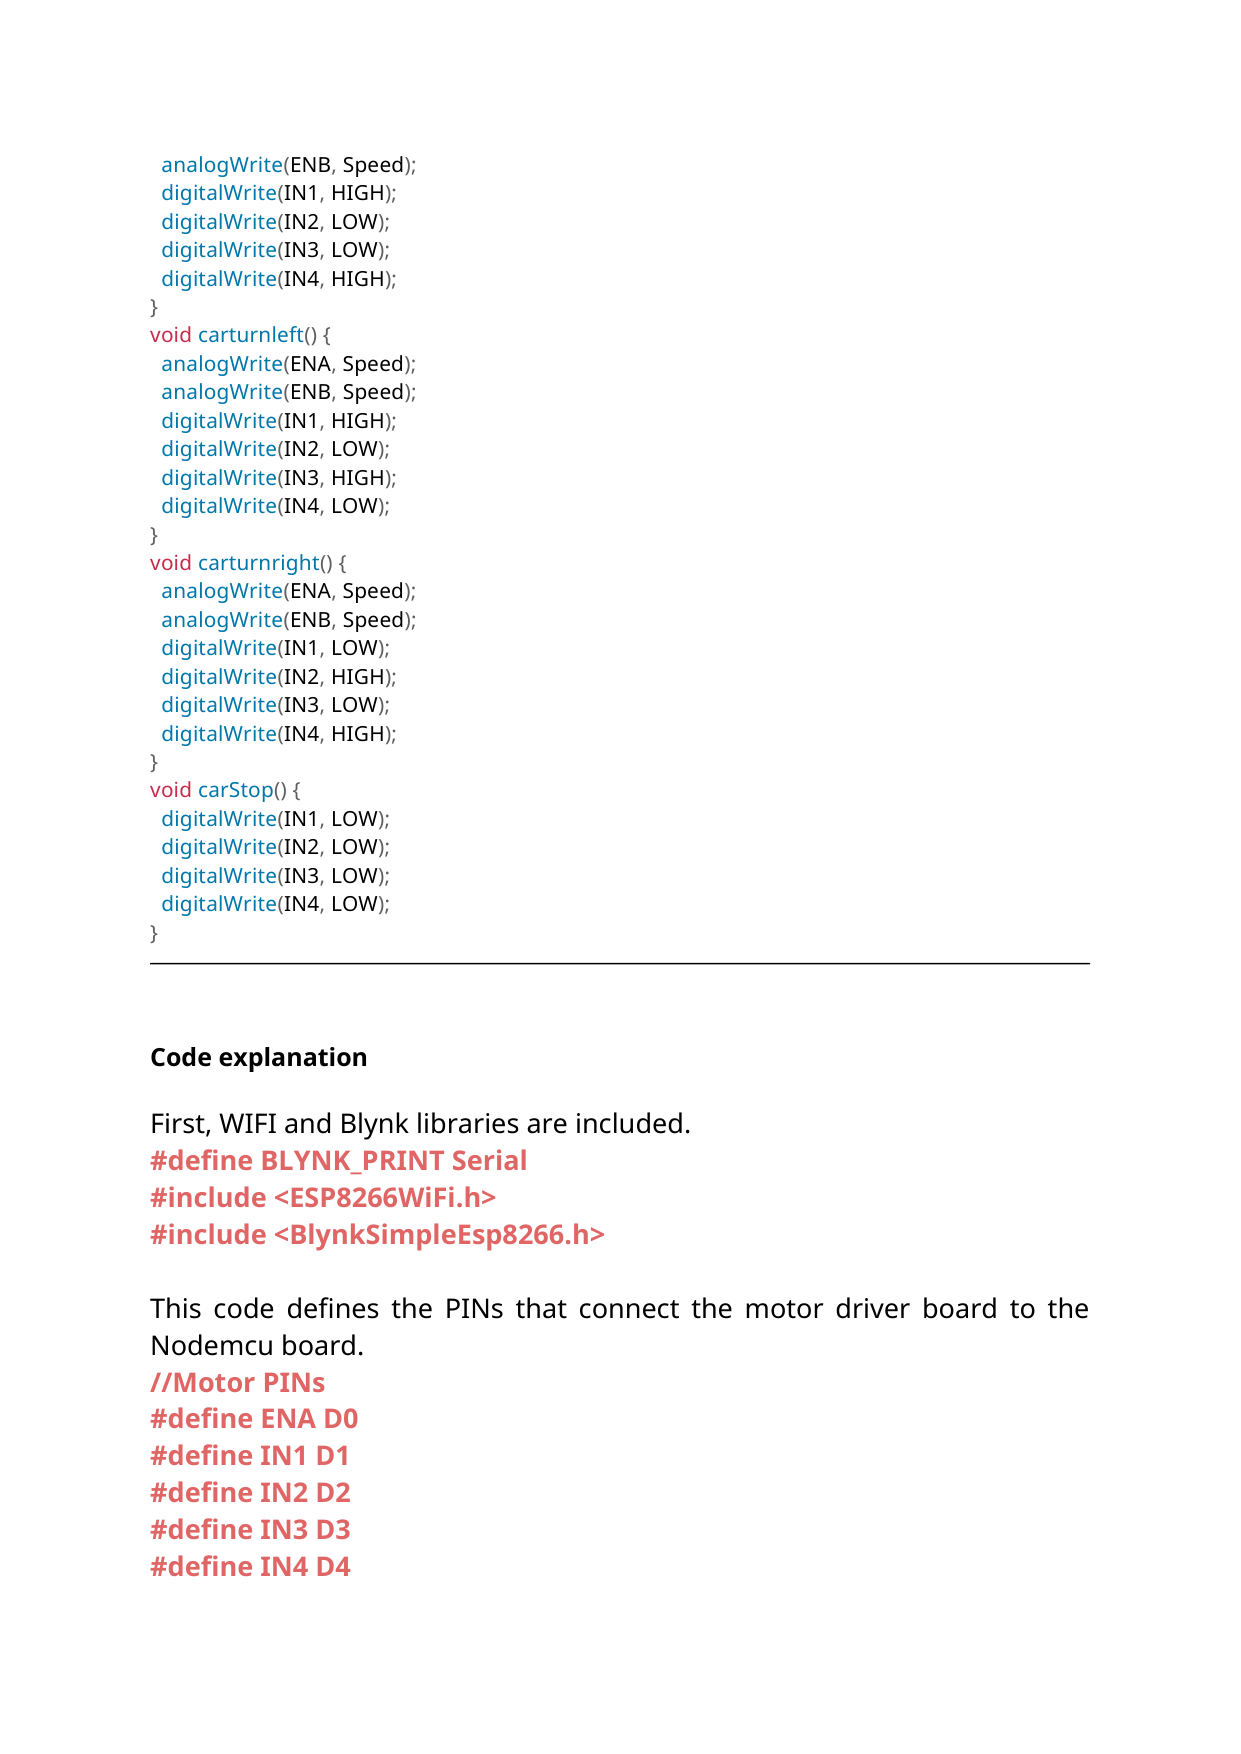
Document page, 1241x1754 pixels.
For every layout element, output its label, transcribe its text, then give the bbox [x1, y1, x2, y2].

text digitalWrite(IN3, LOW); [150, 861, 1090, 889]
text #define ENA D0 [150, 1400, 1090, 1437]
text } [150, 747, 1090, 776]
text analogWrite(ENB, Speed); [150, 150, 1090, 178]
text digitalWrite(IN1, LOW); [150, 633, 1090, 662]
text } [150, 918, 1090, 946]
text analogWrite(ENB, Speed); [150, 377, 1090, 406]
text #define IN4 D4 [150, 1547, 1090, 1584]
text digitalWrite(IN3, LOW); [150, 235, 1090, 264]
text #define BLYNK_PRINT Serial [150, 1142, 1090, 1179]
text digitalWrite(IN2, LOW); [150, 207, 1090, 235]
text void carStop() { [150, 776, 1090, 804]
text analogWrite(ENB, Speed); [150, 605, 1090, 633]
text digitalWrite(IN4, LOW); [150, 889, 1090, 918]
text analogWrite(ENA, Speed); [150, 577, 1090, 605]
text } [150, 292, 1090, 321]
text digitalWrite(IN1, HIGH); [150, 178, 1090, 207]
text } [150, 520, 1090, 548]
text digitalWrite(IN3, HIGH); [150, 463, 1090, 491]
text First, WIFI and Blynk libraries are included. [150, 1105, 1090, 1142]
text #define IN3 D3 [150, 1511, 1090, 1547]
text Code explanation [150, 1039, 1090, 1074]
text digitalWrite(IN4, HIGH); [150, 719, 1090, 747]
text This code defines the PINs that connect the motor driver board to the Nodemcu board. [150, 1289, 1090, 1363]
text void carturnleft() { [150, 321, 1090, 349]
text digitalWrite(IN1, LOW); [150, 804, 1090, 832]
text digitalWrite(IN2, LOW); [150, 832, 1090, 861]
text //Motor PINs [150, 1363, 1090, 1400]
text analogWrite(ENA, Speed); [150, 349, 1090, 377]
text #include <BlynkSimpleEsp8266.h> [150, 1216, 1090, 1252]
text digitalWrite(IN3, LOW); [150, 690, 1090, 719]
text void carturnright() { [150, 548, 1090, 577]
text digitalWrite(IN4, HIGH); [150, 264, 1090, 292]
text digitalWrite(IN2, LOW); [150, 434, 1090, 463]
text digitalWrite(IN1, HIGH); [150, 406, 1090, 434]
text #define IN2 D2 [150, 1474, 1090, 1511]
text digitalWrite(IN4, LOW); [150, 491, 1090, 520]
text #include <ESP8266WiFi.h> [150, 1179, 1090, 1216]
text digitalWrite(IN2, HIGH); [150, 662, 1090, 690]
text #define IN1 D1 [150, 1437, 1090, 1474]
